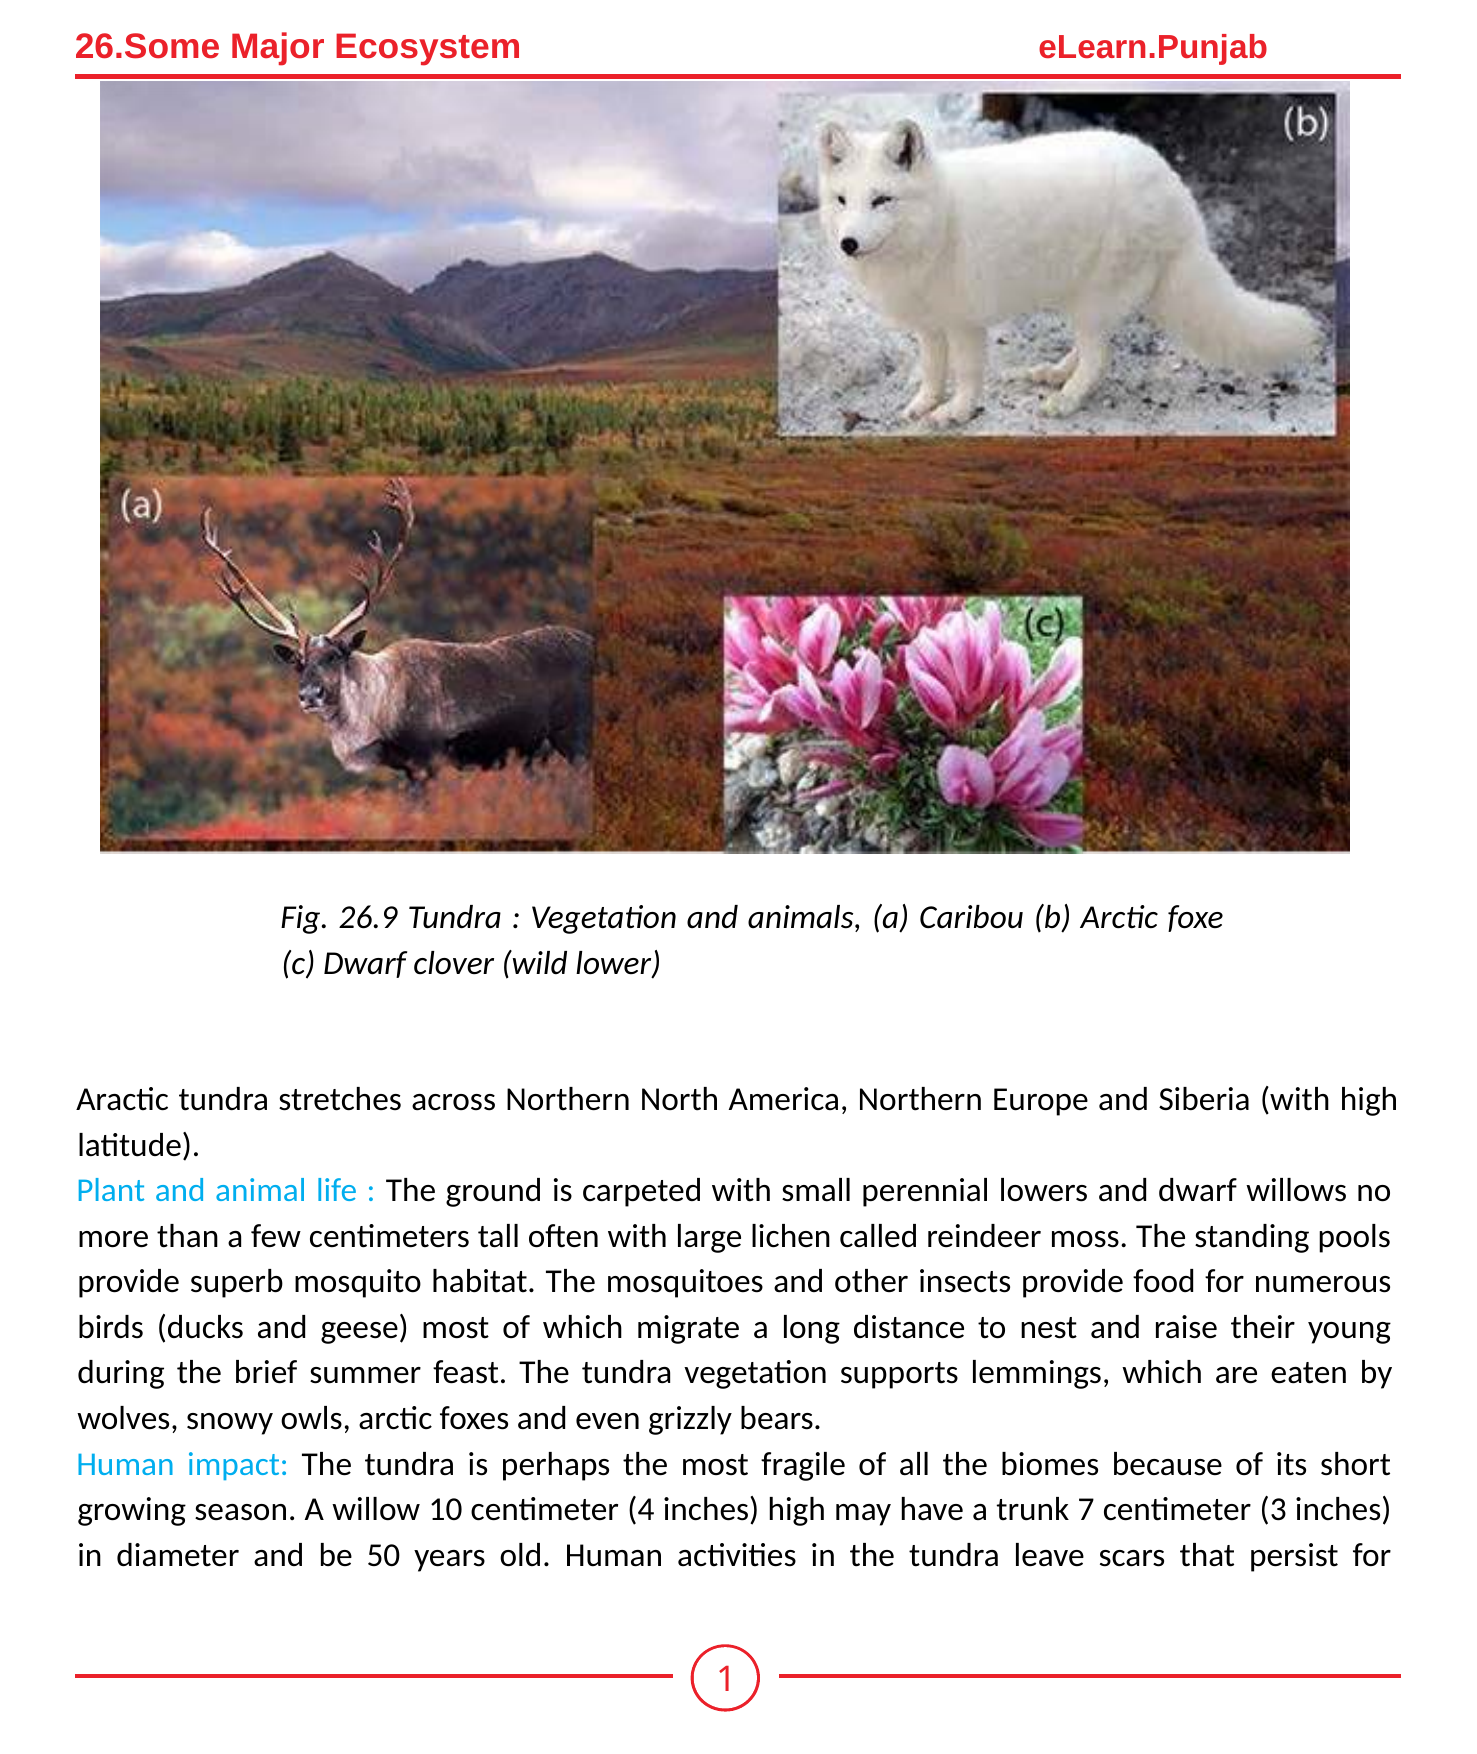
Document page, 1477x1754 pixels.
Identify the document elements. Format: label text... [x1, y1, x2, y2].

text Aractic tundra stretches across Northern North America, Northern Europe and Siberia (with high latitude). [76, 1078, 1401, 1164]
picture [100, 81, 1350, 854]
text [76, 1443, 1394, 1575]
text Fig. 26.9 Tundra : Vegetation and animals, (a) Caribou (b) Arctic foxe (c) Dwarf clover (wild lower) [280, 896, 1228, 983]
text Plant and animal life : The ground is carpeted with small perennial lowers and dwarf willows no more than a few centimeters tall often with large lichen called reindeer moss. The standing pools provide superb mosquito habitat. The mosquitoes and other insects provide food for numerous birds (ducks and geese) most of which migrate a long distance to nest and raise their young during the brief summer feast. The tundra vegetation supports lemmings, which are eaten by wolves, snowy owls, arctic foxes and even grizzly bears. [76, 1169, 1394, 1438]
